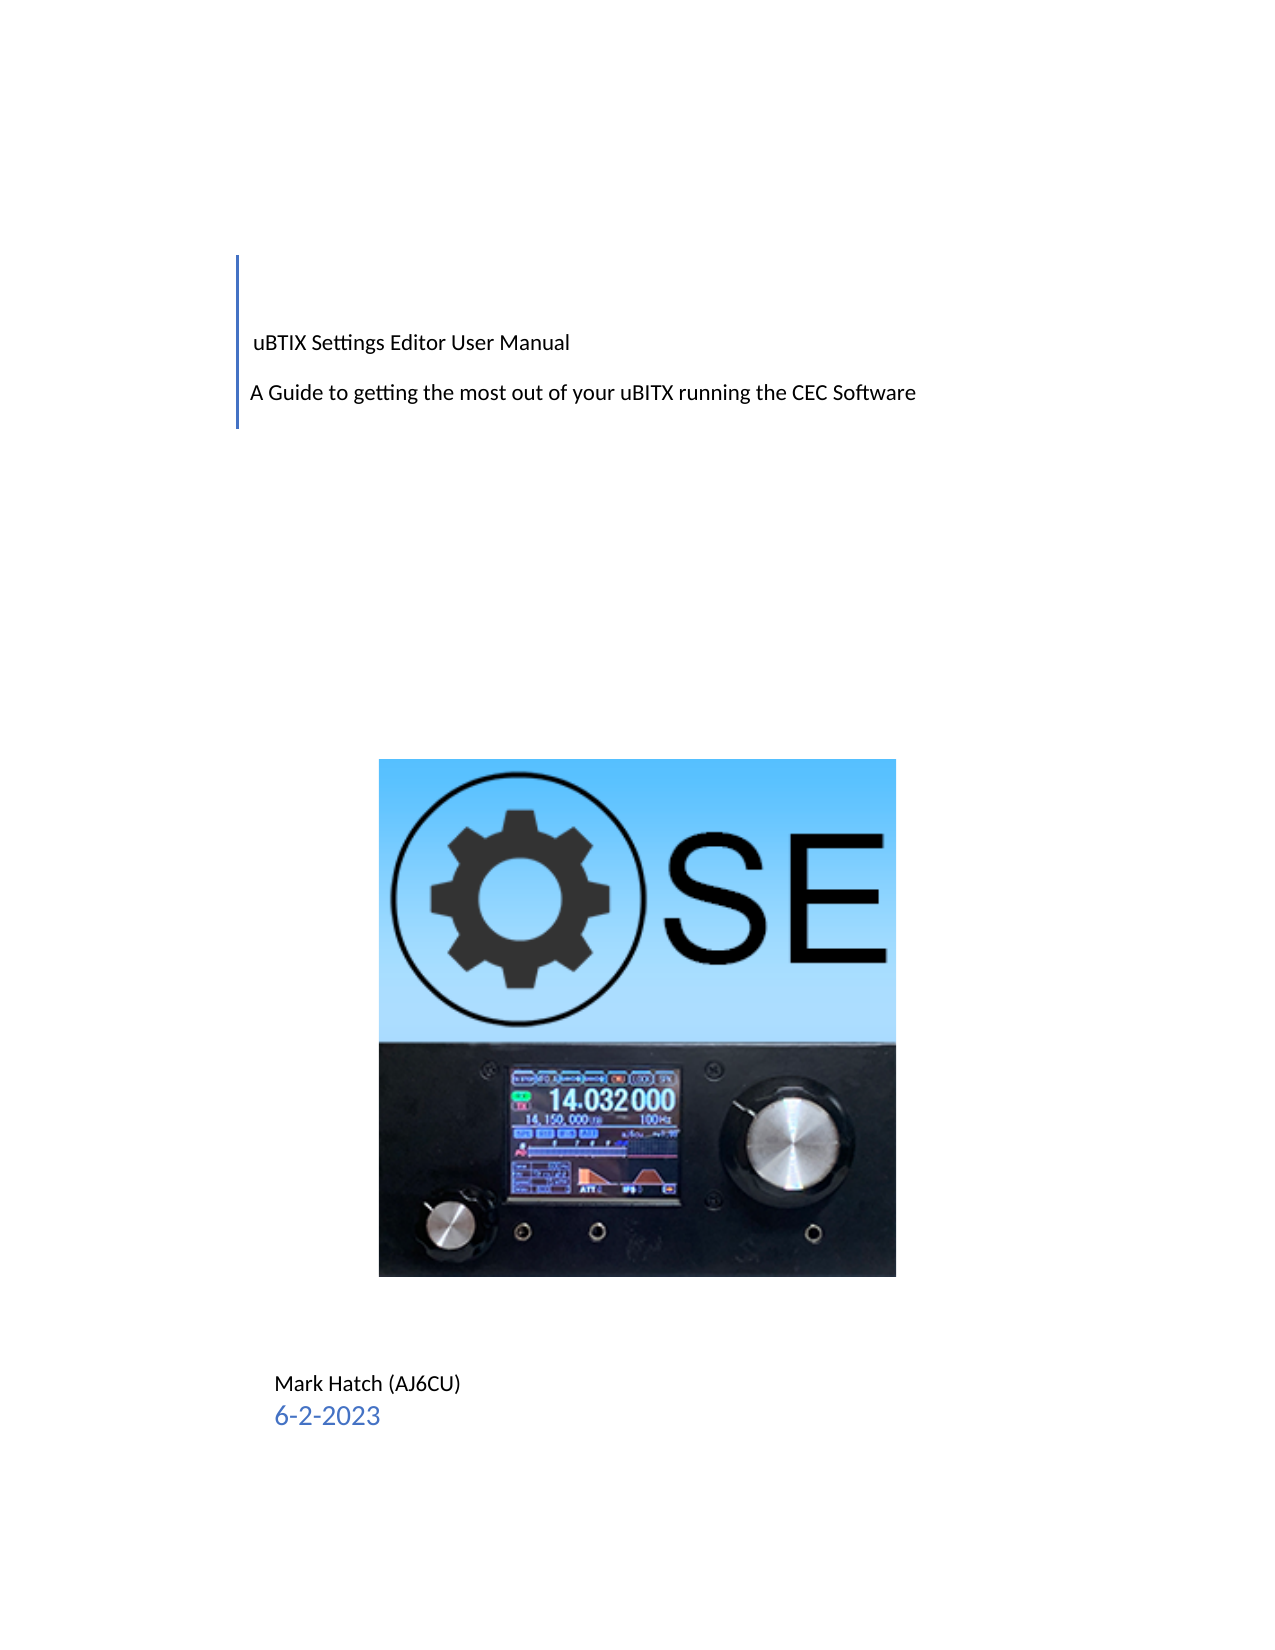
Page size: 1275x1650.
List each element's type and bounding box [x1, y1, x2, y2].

table_header [262, 1347, 1013, 1484]
picture [378, 759, 897, 1277]
